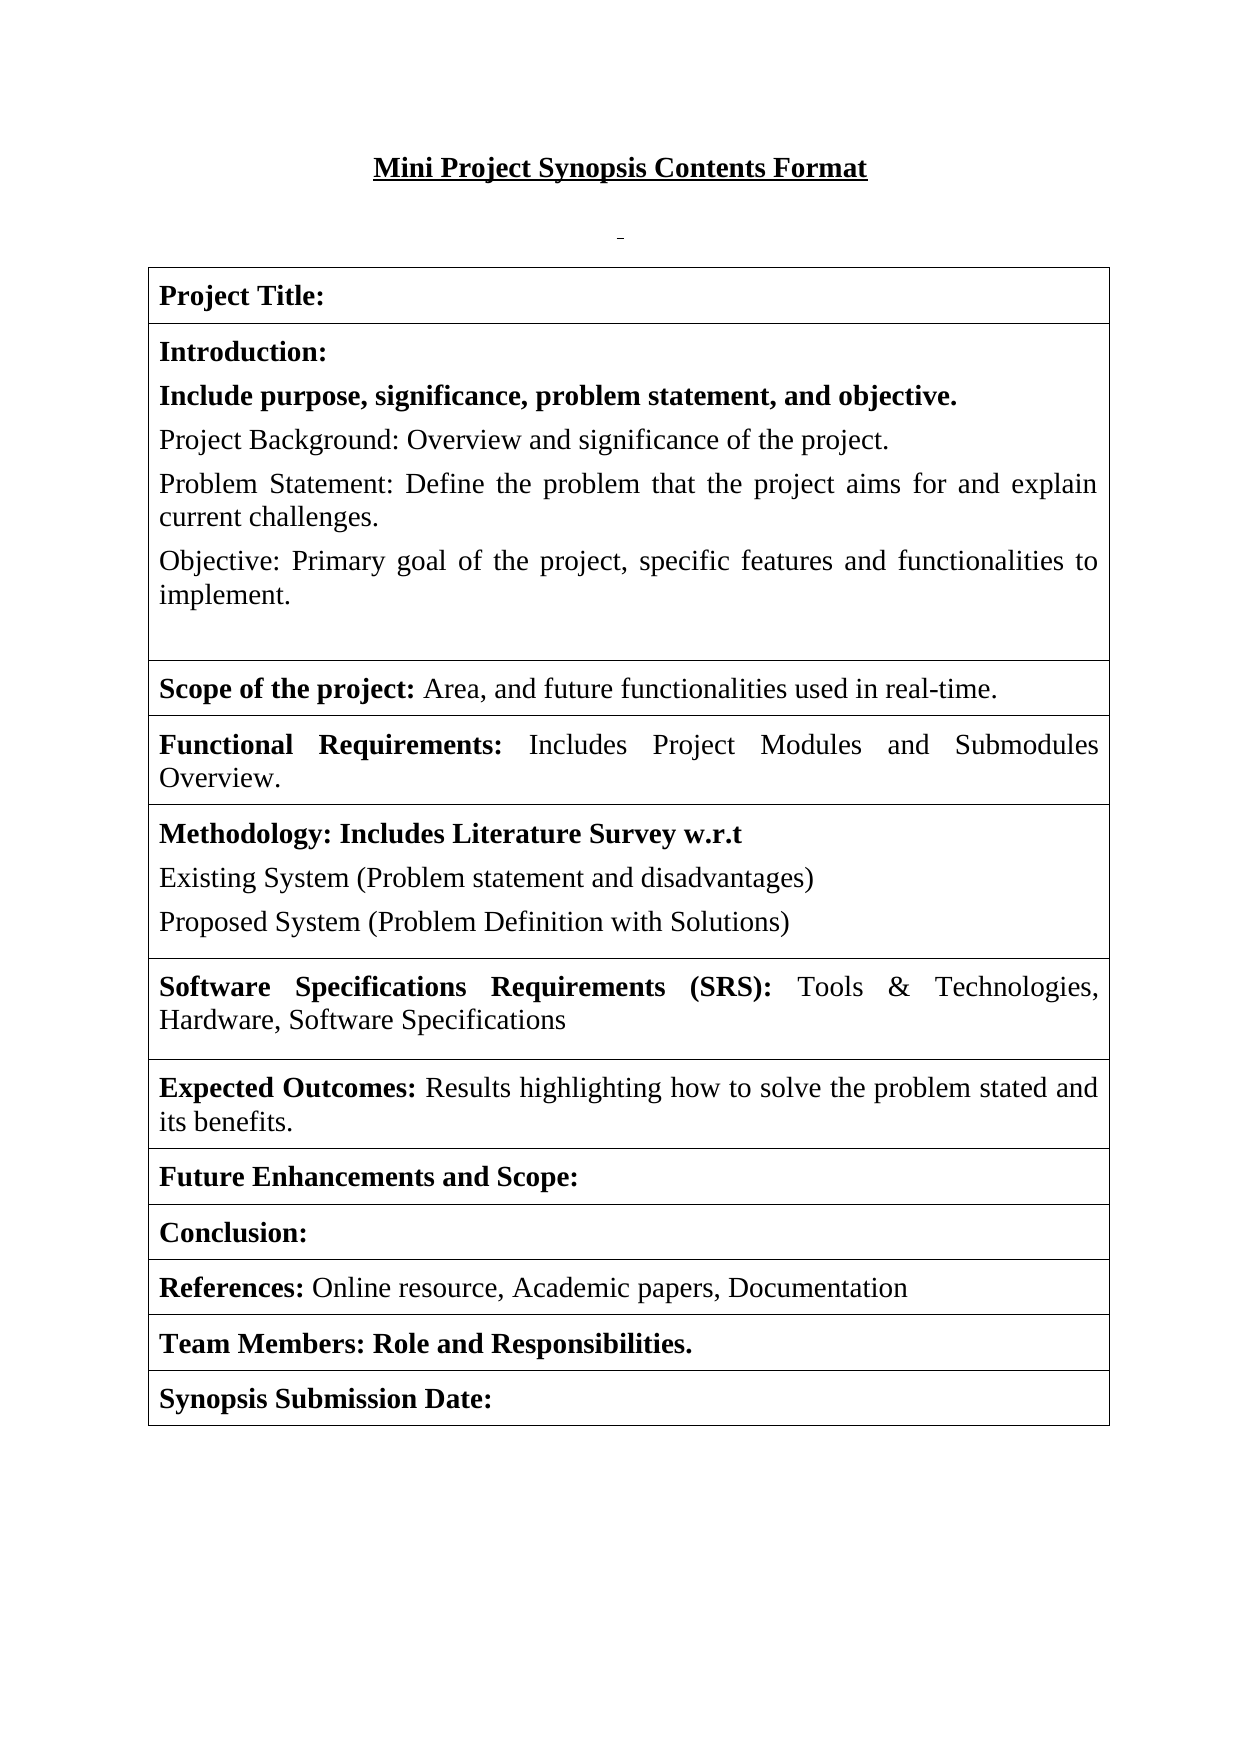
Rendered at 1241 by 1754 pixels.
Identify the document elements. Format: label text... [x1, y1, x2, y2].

table_cell Introduction: Include purpose, significance, problem statement, and objective. Project Background: Overview and significance of the project. Problem Statement: Define the problem that the project aims for and explain current challenges. Objective: Primary goal of the project, specific features and functionalities to implement. [149, 324, 1109, 660]
table_cell Methodology: Includes Literature Survey w.r.t Existing System (Problem statement and disadvantages) Proposed System (Problem Definition with Solutions) [149, 805, 1109, 957]
text Mini Project Synopsis Contents Format [150, 150, 1090, 183]
table_cell References: Online resource, Academic papers, Documentation [149, 1260, 1109, 1314]
table_cell Functional Requirements: Includes Project Modules and Submodules Overview. [149, 716, 1109, 804]
table_cell Synopsis Submission Date: [149, 1371, 1109, 1425]
table_cell Scope of the project: Area, and future functionalities used in real-time. [149, 661, 1109, 715]
table_cell Future Enhancements and Scope: [149, 1149, 1109, 1203]
table_header Project Title: [149, 268, 1109, 322]
table_cell Conclusion: [149, 1205, 1109, 1259]
table_cell Expected Outcomes: Results highlighting how to solve the problem stated and its benefits. [149, 1060, 1109, 1148]
table_cell Team Members: Role and Responsibilities. [149, 1315, 1109, 1370]
table_cell Software Specifications Requirements (SRS): Tools & Technologies, Hardware, Software Specifications [149, 959, 1109, 1059]
